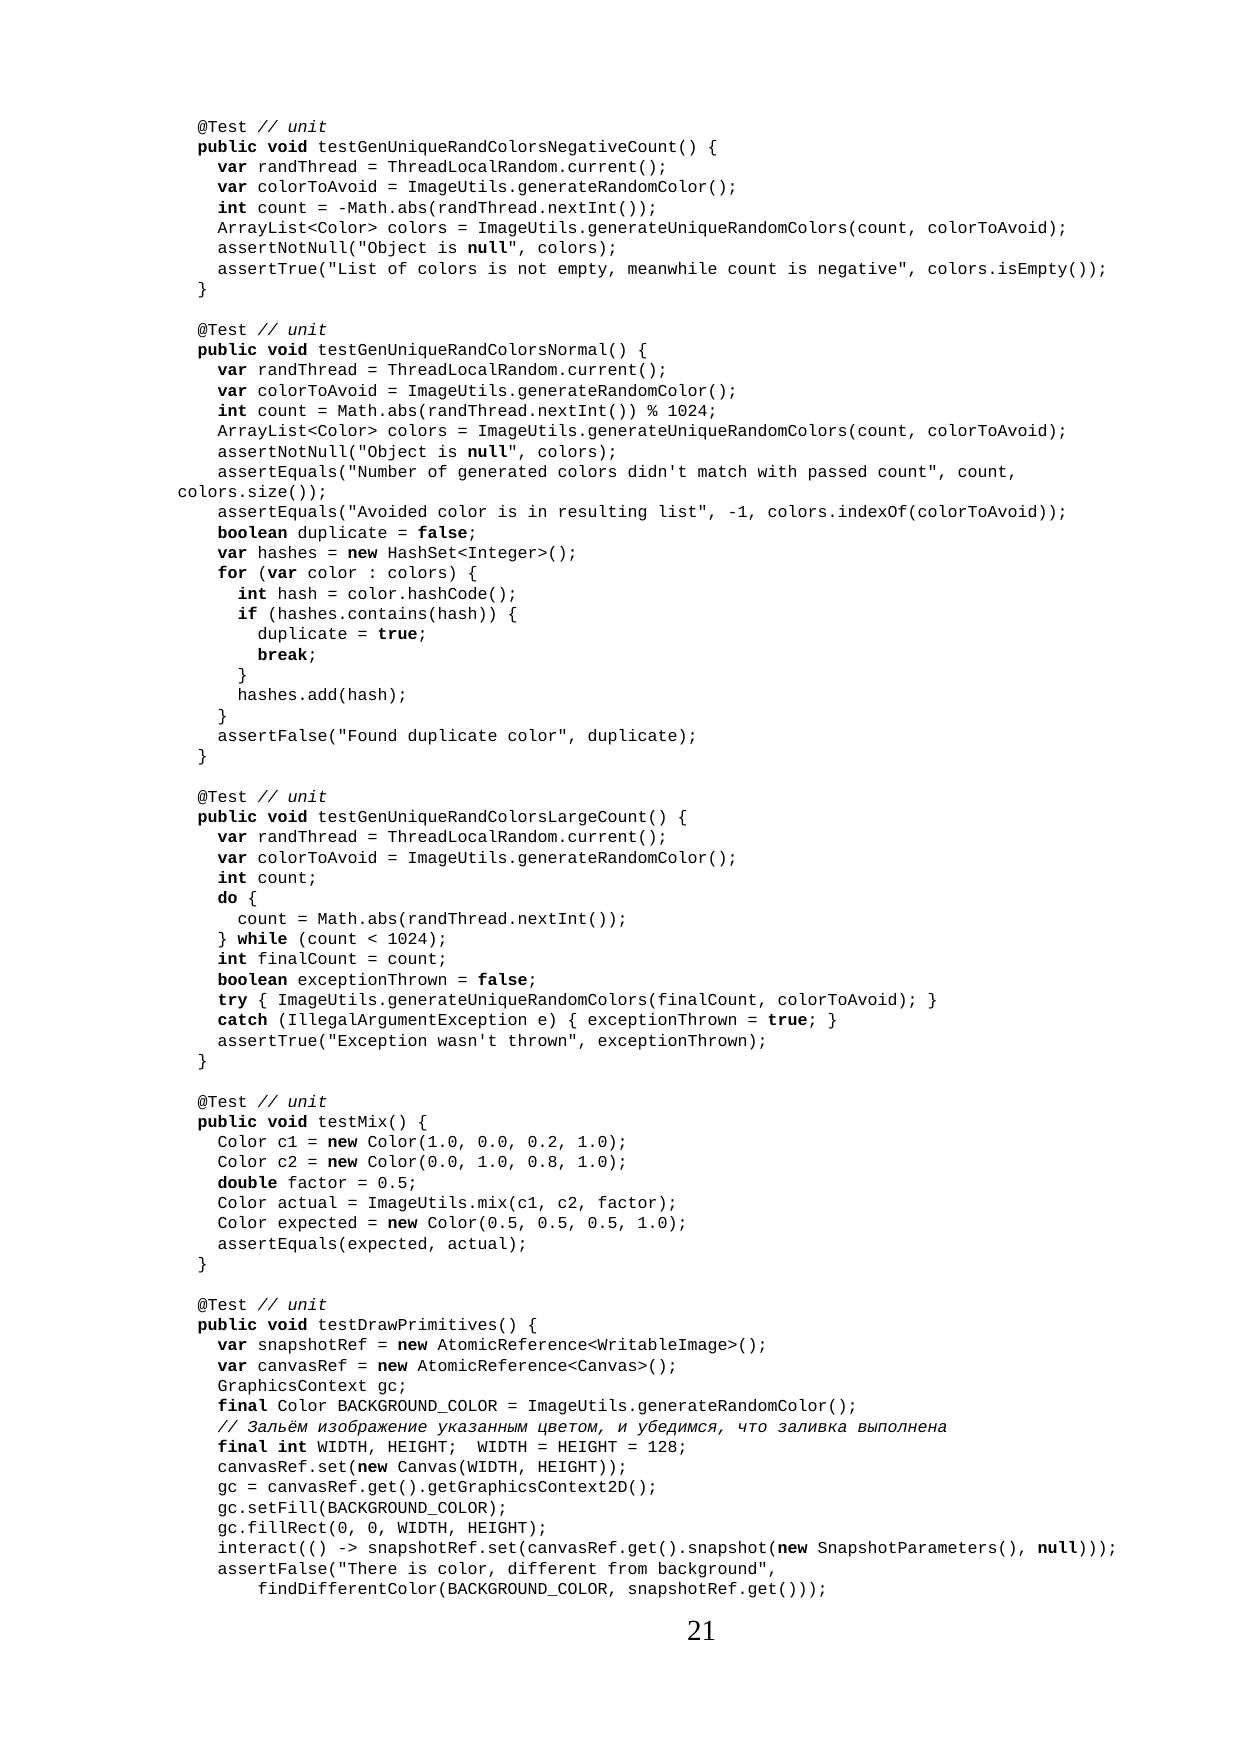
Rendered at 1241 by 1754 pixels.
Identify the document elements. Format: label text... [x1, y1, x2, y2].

text } [177, 748, 1152, 767]
text int hash = color.hashCode(); [177, 585, 1152, 604]
text var snapshotRef = new AtomicReference<WritableImage>(); [177, 1337, 1152, 1356]
text // Зальём изображение указанным цветом, и убедимся, что заливка выполнена [177, 1418, 1152, 1437]
text @Test // unit [177, 1093, 1152, 1112]
text public void testGenUniqueRandColorsNegativeCount() { [177, 138, 1152, 157]
text for (var color : colors) { [177, 565, 1152, 584]
text double factor = 0.5; [177, 1174, 1152, 1193]
text assertFalse("There is color, different from background", [177, 1560, 1152, 1579]
text duplicate = true; [177, 626, 1152, 645]
text if (hashes.contains(hash)) { [177, 606, 1152, 624]
text var colorToAvoid = ImageUtils.generateRandomColor(); [177, 179, 1152, 198]
text assertEquals(expected, actual); [177, 1235, 1152, 1254]
text assertNotNull("Object is null", colors); [177, 443, 1152, 462]
text var randThread = ThreadLocalRandom.current(); [177, 829, 1152, 848]
text final Color BACKGROUND_COLOR = ImageUtils.generateRandomColor(); [177, 1398, 1152, 1417]
text do { [177, 890, 1152, 909]
text } while (count < 1024); [177, 931, 1152, 949]
text var colorToAvoid = ImageUtils.generateRandomColor(); [177, 382, 1152, 401]
text var canvasRef = new AtomicReference<Canvas>(); [177, 1357, 1152, 1376]
text boolean duplicate = false; [177, 524, 1152, 543]
text @Test // unit [177, 118, 1152, 137]
text var randThread = ThreadLocalRandom.current(); [177, 159, 1152, 178]
text count = Math.abs(randThread.nextInt()); [177, 910, 1152, 929]
text @Test // unit [177, 1296, 1152, 1315]
text int count; [177, 870, 1152, 888]
text assertNotNull("Object is null", colors); [177, 240, 1152, 259]
text findDifferentColor(BACKGROUND_COLOR, snapshotRef.get())); [177, 1581, 1152, 1599]
text } [177, 1256, 1152, 1274]
text Color c1 = new Color(1.0, 0.0, 0.2, 1.0); [177, 1134, 1152, 1153]
text public void testDrawPrimitives() { [177, 1317, 1152, 1335]
text ArrayList<Color> colors = ImageUtils.generateUniqueRandomColors(count, colorToAvoid); [177, 423, 1152, 442]
text final int WIDTH, HEIGHT; WIDTH = HEIGHT = 128; [177, 1438, 1152, 1457]
text GraphicsContext gc; [177, 1377, 1152, 1396]
text try { ImageUtils.generateUniqueRandomColors(finalCount, colorToAvoid); } [177, 992, 1152, 1010]
text assertEquals("Number of generated colors didn't match with passed count", count, colors.size()); [177, 463, 1152, 503]
text Color actual = ImageUtils.mix(c1, c2, factor); [177, 1195, 1152, 1213]
text } [177, 667, 1152, 685]
text @Test // unit [177, 321, 1152, 340]
text @Test // unit [177, 788, 1152, 807]
text } [177, 281, 1152, 299]
text int count = -Math.abs(randThread.nextInt()); [177, 199, 1152, 218]
text } [177, 1052, 1152, 1071]
text gc.fillRect(0, 0, WIDTH, HEIGHT); [177, 1520, 1152, 1538]
text assertTrue("Exception wasn't thrown", exceptionThrown); [177, 1032, 1152, 1051]
text catch (IllegalArgumentException e) { exceptionThrown = true; } [177, 1012, 1152, 1031]
text assertEquals("Avoided color is in resulting list", -1, colors.indexOf(colorToAvoid)); [177, 504, 1152, 523]
text canvasRef.set(new Canvas(WIDTH, HEIGHT)); [177, 1459, 1152, 1478]
text gc.setFill(BACKGROUND_COLOR); [177, 1499, 1152, 1518]
text } [177, 707, 1152, 726]
text int count = Math.abs(randThread.nextInt()) % 1024; [177, 402, 1152, 421]
text Color c2 = new Color(0.0, 1.0, 0.8, 1.0); [177, 1154, 1152, 1173]
text public void testGenUniqueRandColorsLargeCount() { [177, 809, 1152, 828]
text var colorToAvoid = ImageUtils.generateRandomColor(); [177, 849, 1152, 868]
text ArrayList<Color> colors = ImageUtils.generateUniqueRandomColors(count, colorToAvoid); [177, 220, 1152, 238]
text public void testMix() { [177, 1113, 1152, 1132]
text var hashes = new HashSet<Integer>(); [177, 545, 1152, 563]
text break; [177, 646, 1152, 665]
text hashes.add(hash); [177, 687, 1152, 706]
text boolean exceptionThrown = false; [177, 971, 1152, 990]
text int finalCount = count; [177, 951, 1152, 970]
text Color expected = new Color(0.5, 0.5, 0.5, 1.0); [177, 1215, 1152, 1234]
text assertFalse("Found duplicate color", duplicate); [177, 727, 1152, 746]
text assertTrue("List of colors is not empty, meanwhile count is negative", colors.isEmpty()); [177, 260, 1152, 279]
text interact(() -> snapshotRef.set(canvasRef.get().snapshot(new SnapshotParameters(), null))); [177, 1540, 1152, 1559]
text gc = canvasRef.get().getGraphicsContext2D(); [177, 1479, 1152, 1498]
text public void testGenUniqueRandColorsNormal() { [177, 342, 1152, 360]
text var randThread = ThreadLocalRandom.current(); [177, 362, 1152, 381]
